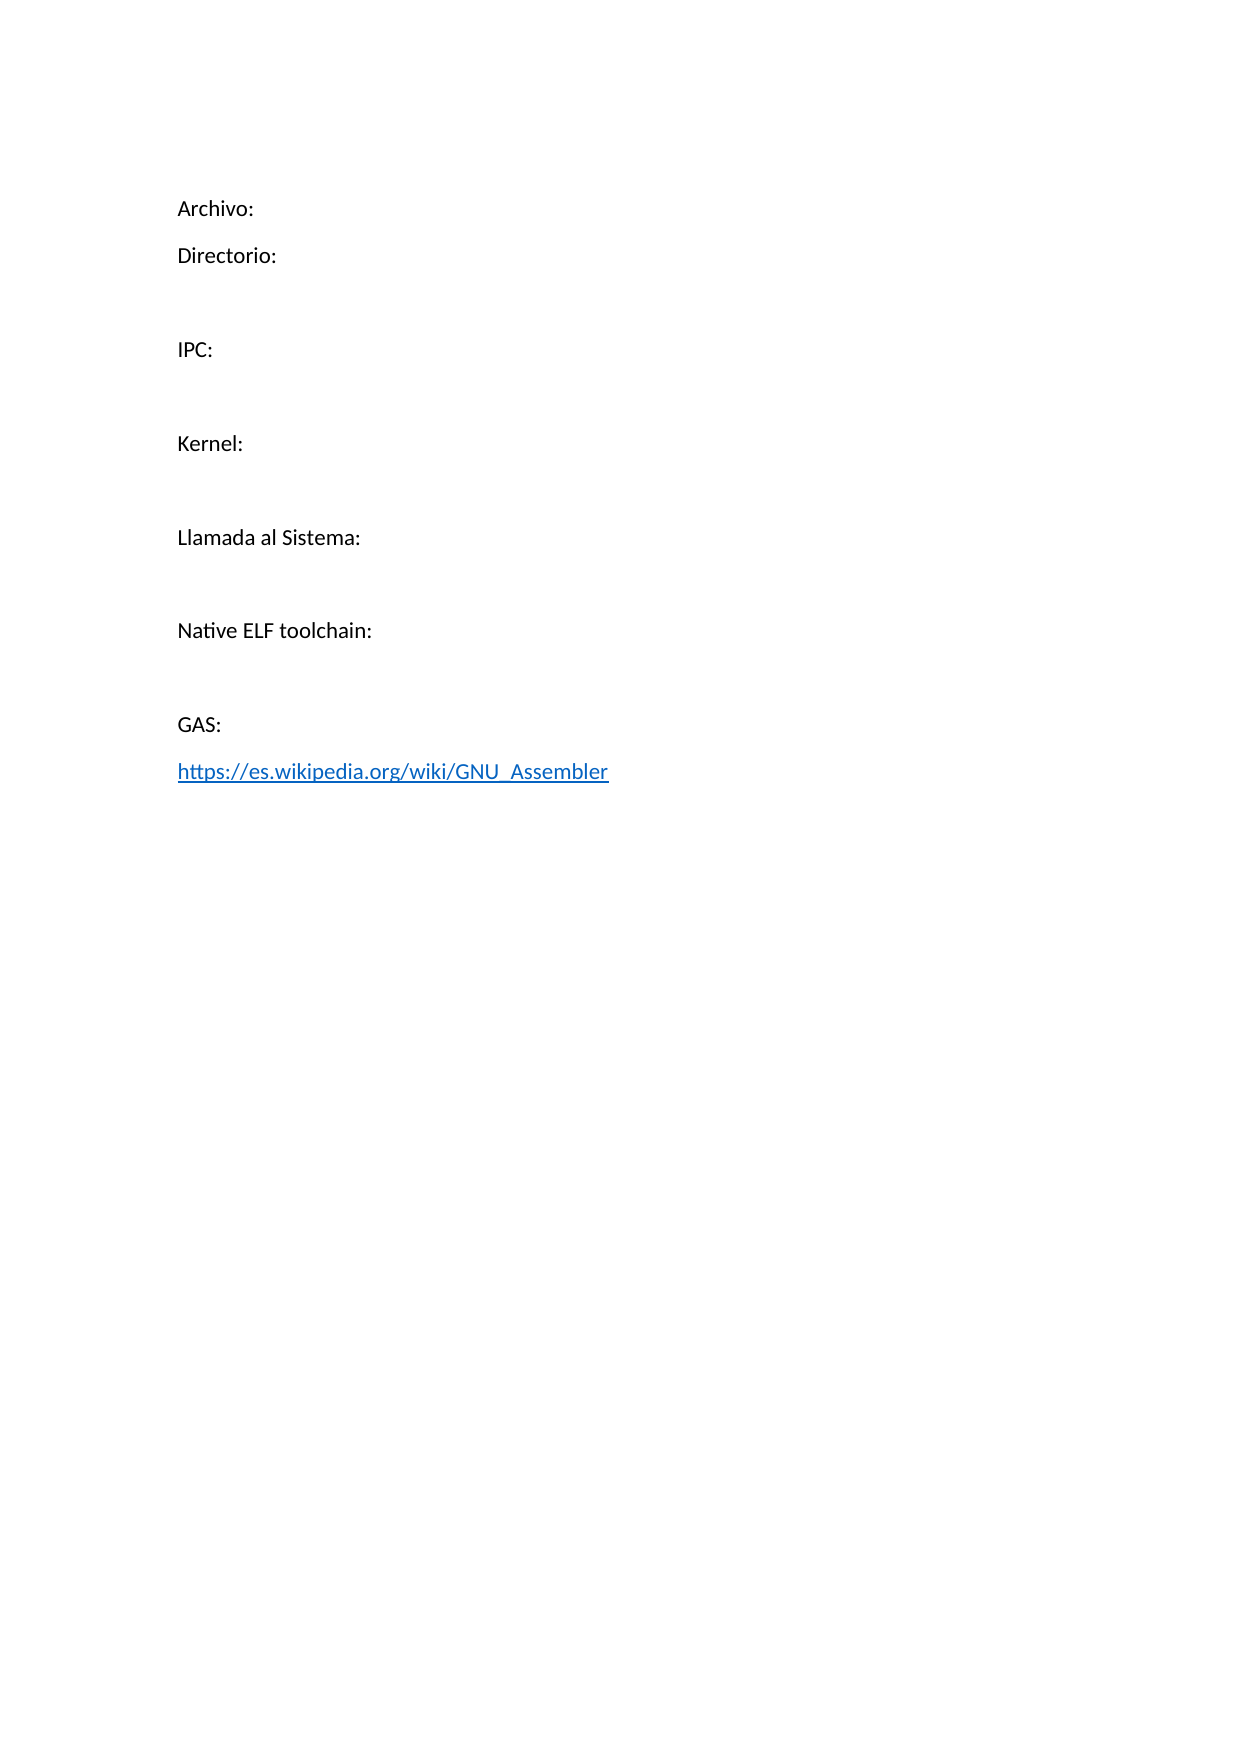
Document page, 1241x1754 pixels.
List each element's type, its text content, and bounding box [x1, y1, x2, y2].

text IPC: [177, 335, 1063, 363]
text https://es.wikipedia.org/wiki/GNU_Assembler [177, 757, 1063, 785]
text Llamada al Sistema: [177, 523, 1063, 551]
text Directorio: [177, 241, 1063, 269]
text Native ELF toolchain: [177, 616, 1063, 644]
text Archivo: [177, 194, 1063, 222]
text Kernel: [177, 429, 1063, 457]
text GAS: [177, 710, 1063, 738]
